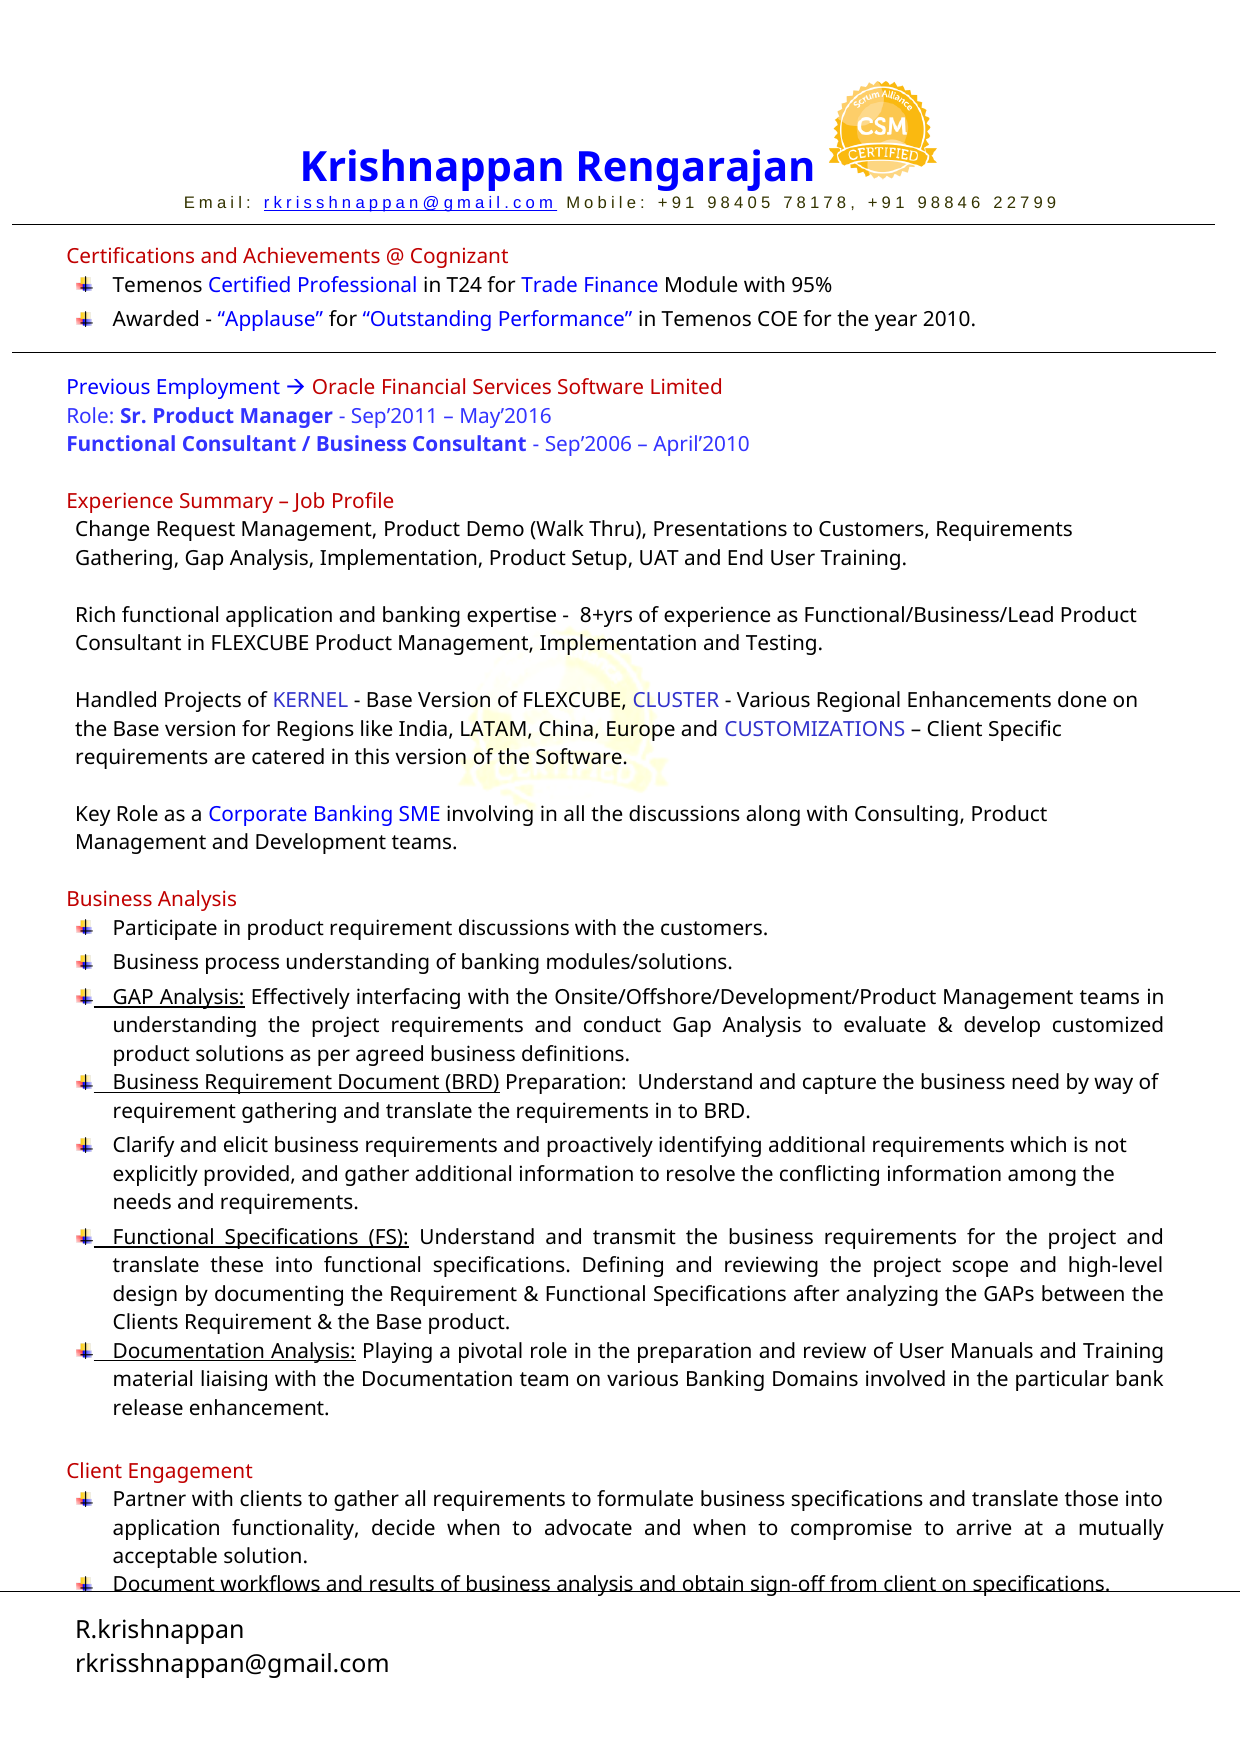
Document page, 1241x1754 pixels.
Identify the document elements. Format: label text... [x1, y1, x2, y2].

list Business process understanding of banking modules/solutions. [75, 947, 1165, 976]
list Temenos Certified Professional in T24 for Trade Finance Module with 95% [75, 270, 1165, 298]
text Business Analysis [66, 884, 1165, 913]
text Change Request Management, Product Demo (Walk Thru), Presentations to Customers, Requirements Gathering, Gap Analysis, Implementation, Product Setup, UAT and End User Training. [75, 514, 1165, 571]
list Business Requirement Document (BRD) Preparation: Understand and capture the business need by way of requirement gathering and translate the requirements in to BRD. [75, 1067, 1165, 1124]
picture [76, 1490, 93, 1507]
text Previous Employment Oracle Financial Services Software Limited [66, 372, 1165, 401]
text Client Engagement [66, 1456, 1165, 1484]
text Key Role as a Corporate Banking SME involving in all the discussions along with Consulting, Product Management and Development teams. [75, 799, 1165, 856]
picture [826, 73, 941, 182]
picture [76, 953, 93, 970]
list Documentation Analysis: Playing a pivotal role in the preparation and review of User Manuals and Training material liaising with the Documentation team on various Banking Domains involved in the particular bank release enhancement. [75, 1336, 1165, 1421]
picture [76, 1227, 93, 1245]
picture [76, 918, 93, 935]
list Partner with clients to gather all requirements to formulate business specifications and translate those into application functionality, decide when to advocate and when to compromise to arrive at a mutually acceptable solution. [75, 1484, 1165, 1569]
text Certifications and Achievements @ Cognizant [66, 241, 1165, 270]
text Functional Consultant / Business Consultant - Sep’2006 – April’2010 [66, 429, 1165, 458]
list Document workflows and results of business analysis and obtain sign-off from client on specifications. [75, 1569, 1165, 1598]
text Rich functional application and banking expertise - 8+yrs of experience as Functional/Business/Lead Product Consultant in FLEXCUBE Product Management, Implementation and Testing. [75, 600, 1165, 657]
picture [76, 1136, 93, 1153]
list Functional Specifications (FS): Understand and transmit the business requirements for the project and translate these into functional specifications. Defining and reviewing the project scope and high-level design by documenting the Requirement & Functional Specifications after analyzing the GAPs between the Clients Requirement & the Base product. [75, 1222, 1165, 1336]
picture [76, 1073, 93, 1090]
list Awarded - “Applause” for “Outstanding Performance” in Temenos COE for the year 2010. [75, 304, 1165, 333]
list Participate in product requirement discussions with the customers. [75, 913, 1165, 941]
text Handled Projects of KERNEL - Base Version of FLEXCUBE, CLUSTER - Various Regional Enhancements done on the Base version for Regions like India, LATAM, China, Europe and CUSTOMIZATIONS – Client Specific requirements are catered in this version of the Software. [75, 685, 1165, 771]
picture [76, 987, 93, 1005]
text Experience Summary – Job Profile [66, 486, 1165, 514]
list GAP Analysis: Effectively interfacing with the Onsite/Offshore/Development/Product Management teams in understanding the project requirements and conduct Gap Analysis to evaluate & develop customized product solutions as per agreed business definitions. [75, 982, 1165, 1067]
picture [76, 1341, 93, 1359]
list Clarify and elicit business requirements and proactively identifying additional requirements which is not explicitly provided, and gather additional information to resolve the conflicting information among the needs and requirements. [75, 1131, 1165, 1216]
picture [76, 275, 93, 292]
picture [76, 1575, 93, 1592]
text Role: Sr. Product Manager - Sep’2011 – May’2016 [66, 401, 1165, 429]
picture [76, 310, 93, 327]
